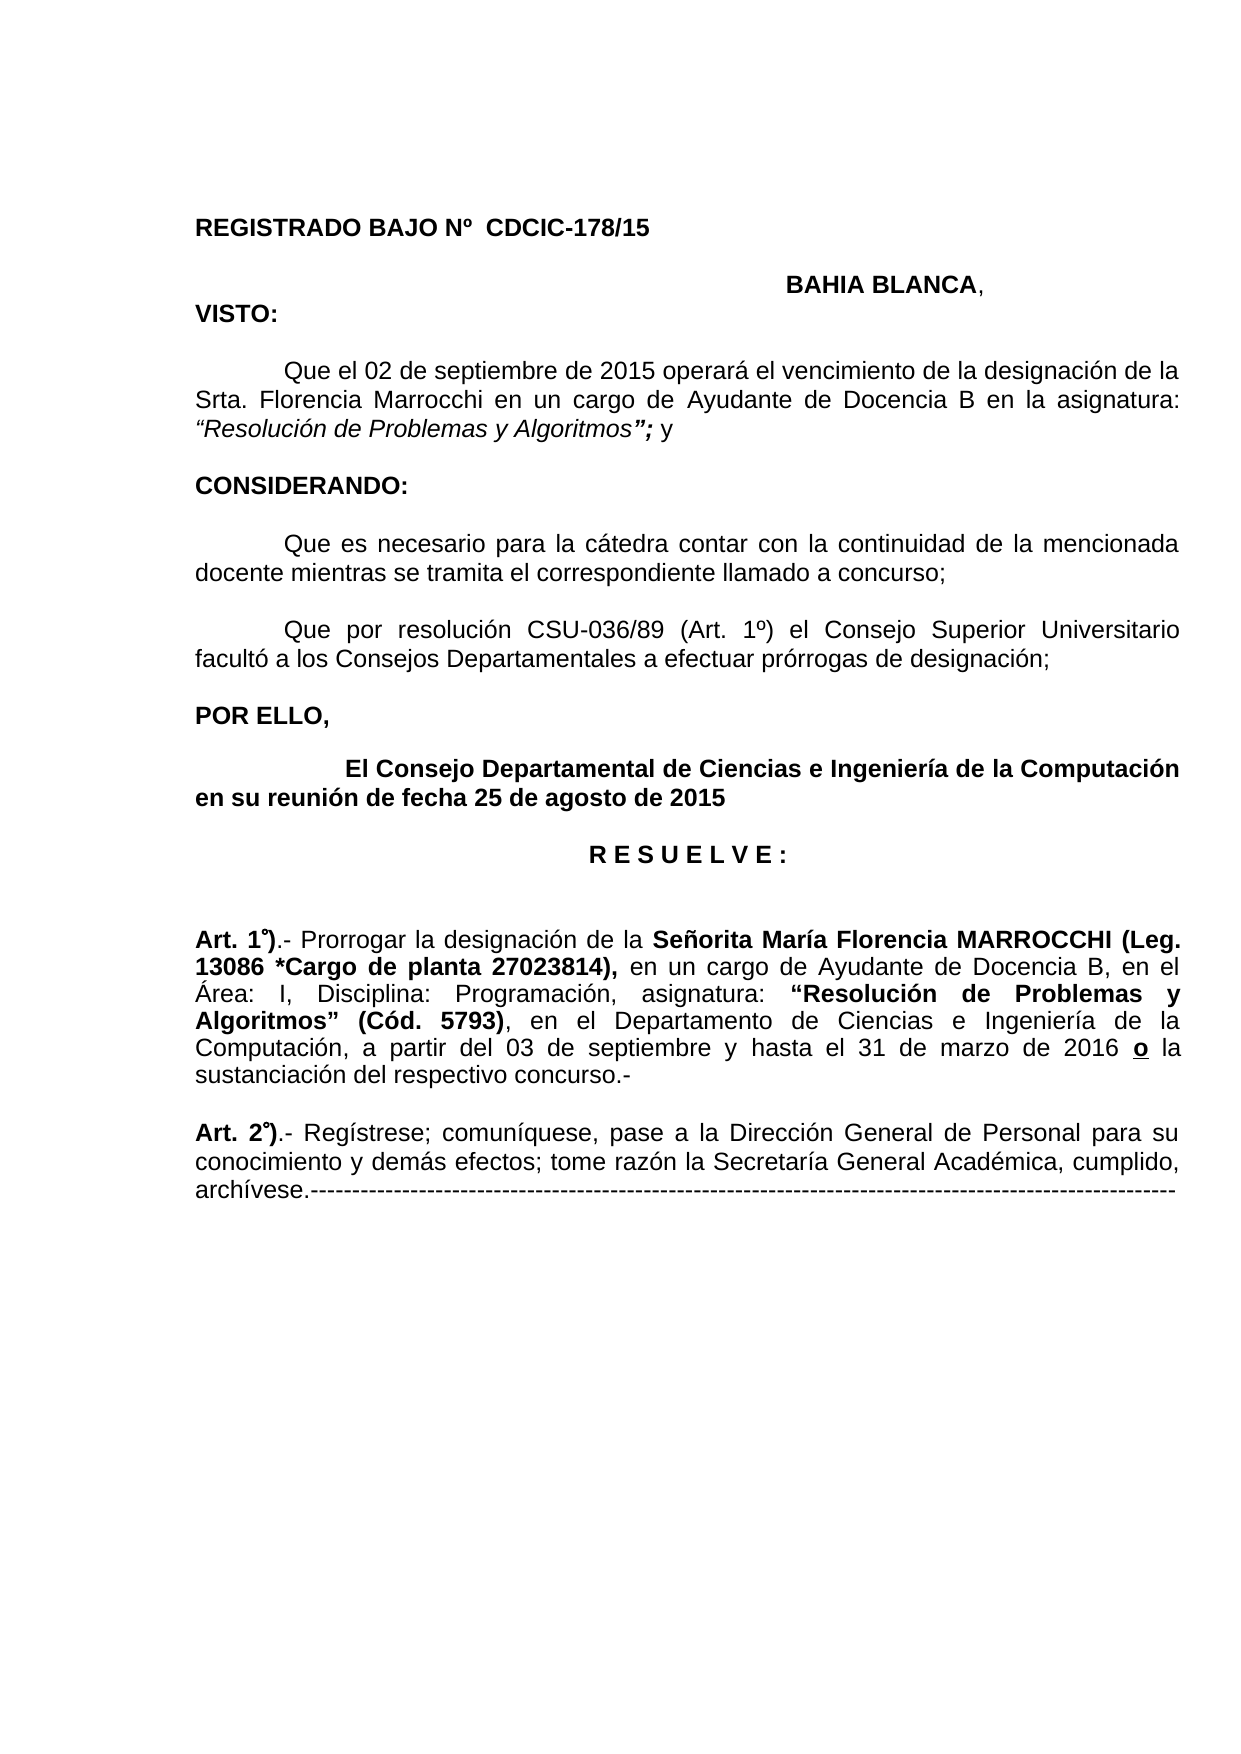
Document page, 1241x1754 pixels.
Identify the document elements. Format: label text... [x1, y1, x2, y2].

text POR ELLO, [195, 701, 1181, 730]
text CONSIDERANDO: [195, 471, 1181, 500]
text R E S U E L V E : [195, 840, 1181, 869]
text Art. 2).- Regístrese; comuníquese, pase a la Dirección General de Personal para su conocimiento y demás efectos; tome razón la Secretaría General Académica, cumplido, archívese.-------------------------------------------------------------------------------------------------------- [195, 1118, 1181, 1204]
text Que el 02 de septiembre de 2015 operará el vencimiento de la designación de la Srta. Florencia Marrocchi en un cargo de Ayudante de Docencia B en la asignatura: “Resolución de Problemas y Algoritmos”; y [195, 356, 1181, 443]
text Que por resolución CSU-036/89 (Art. 1º) el Consejo Superior Universitario facultó a los Consejos Departamentales a efectuar prórrogas de designación; [195, 615, 1181, 673]
text VISTO: [195, 299, 1181, 328]
text BAHIA BLANCA, [195, 270, 1181, 299]
text El Consejo Departamental de Ciencias e Ingeniería de la Computación en su reunión de fecha 25 de agosto de 2015 [195, 754, 1181, 812]
subtitle REGISTRADO BAJO Nº CDCIC-178/15 [195, 213, 1181, 241]
text Que es necesario para la cátedra contar con la continuidad de la mencionada docente mientras se tramita el correspondiente llamado a concurso; [195, 529, 1181, 586]
text Art. 1).- Prorrogar la designación de la Señorita María Florencia MARROCCHI (Leg. 13086 *Cargo de planta 27023814), en un cargo de Ayudante de Docencia B, en el Área: I, Disciplina: Programación, asignatura: “Resolución de Problemas y Algoritmos” (Cód. 5793), en el Departamento de Ciencias e Ingeniería de la Computación, a partir del 03 de septiembre y hasta el 31 de marzo de 2016 o la sustanciación del respectivo concurso.- [195, 927, 1181, 1089]
